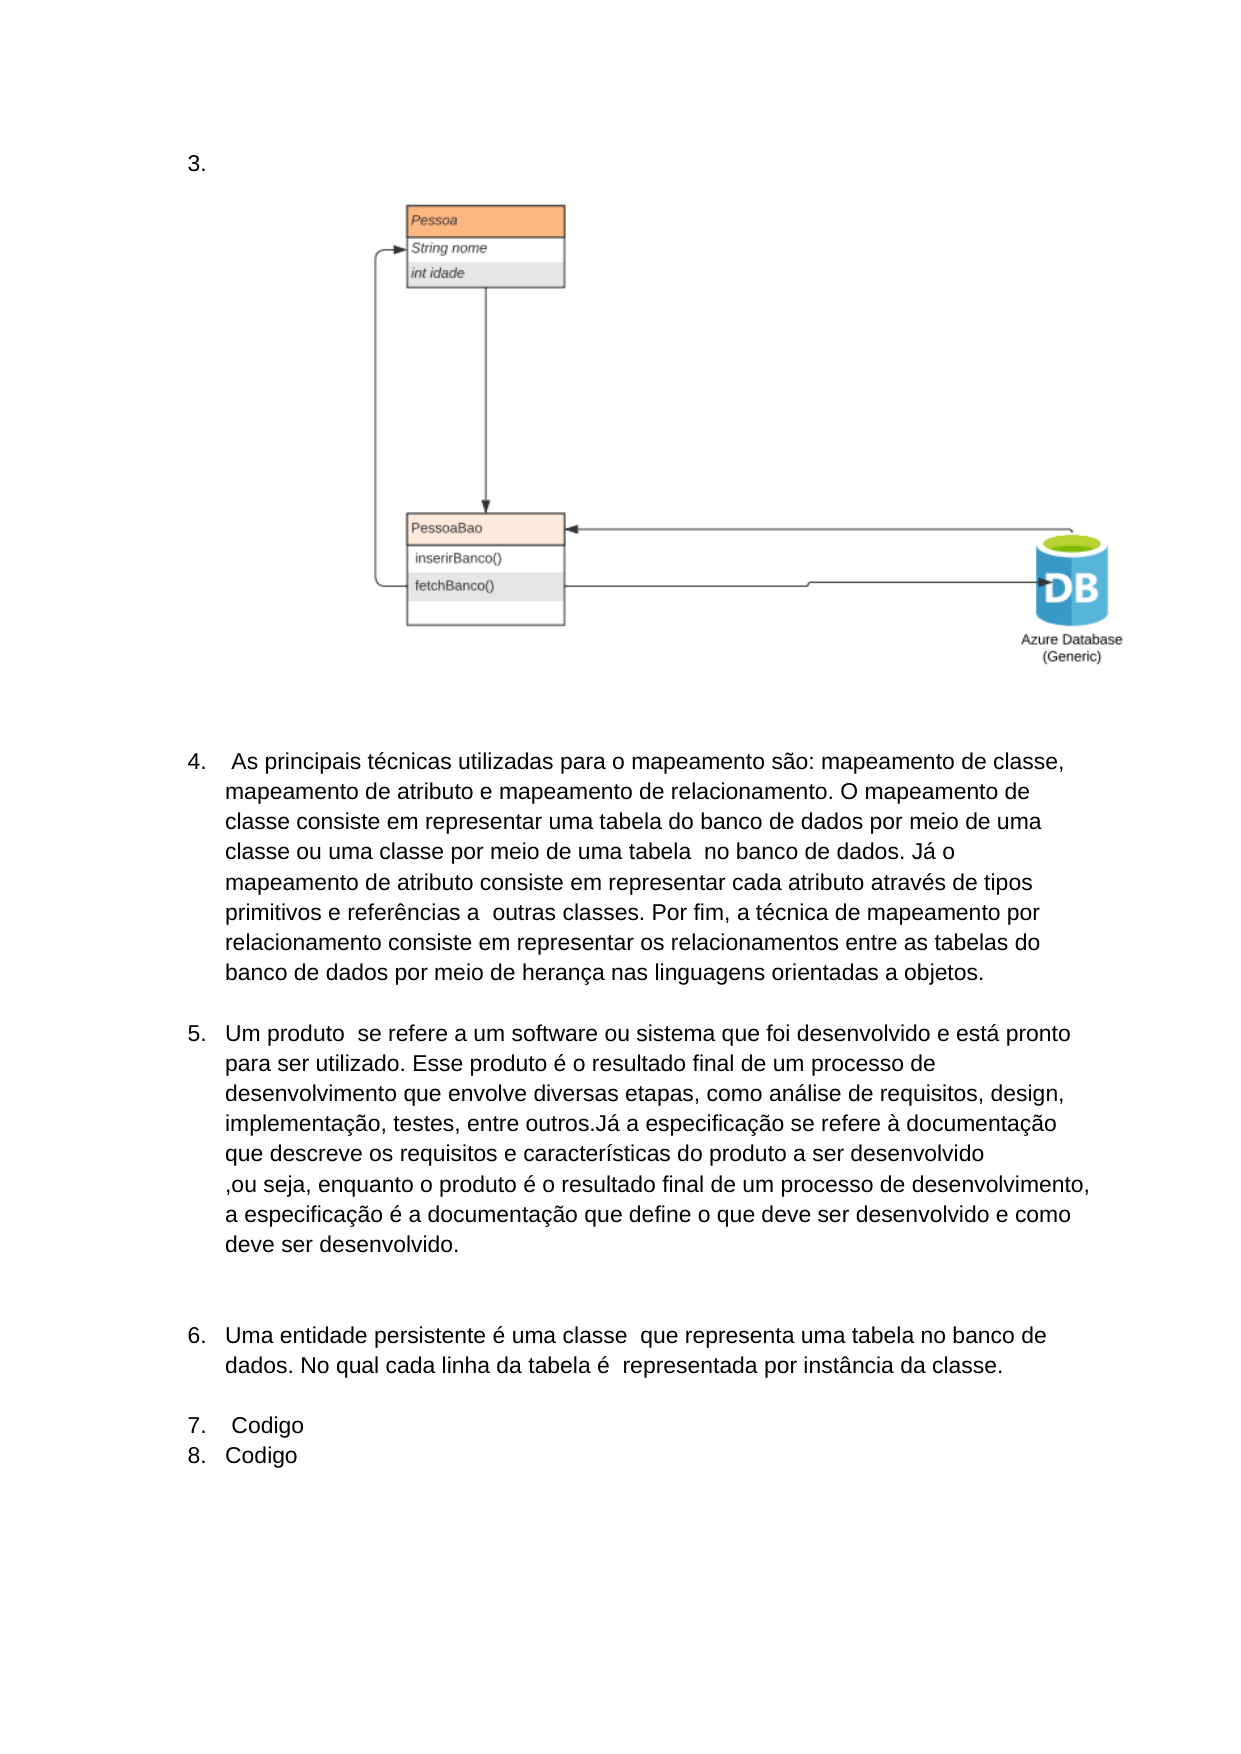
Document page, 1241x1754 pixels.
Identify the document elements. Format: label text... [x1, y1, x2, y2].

list Um produto se refere a um software ou sistema que foi desenvolvido e está pronto para ser utilizado. Esse produto é o resultado final de um processo de desenvolvimento que envolve diversas etapas, como análise de requisitos, design, implementação, testes, entre outros.Já a especificação se refere à documentação que descreve os requisitos e características do produto a ser desenvolvido [187, 1019, 1090, 1167]
list Codigo [187, 1442, 1090, 1469]
text ,ou seja, enquanto o produto é o resultado final de um processo de desenvolvimento, a especificação é a documentação que define o que deve ser desenvolvido e como deve ser desenvolvido. [225, 1171, 1090, 1257]
picture [225, 180, 1166, 714]
list Uma entidade persistente é uma classe que representa uma tabela no banco de dados. No qual cada linha da tabela é representada por instância da classe. [187, 1322, 1090, 1378]
list As principais técnicas utilizadas para o mapeamento são: mapeamento de classe, mapeamento de atributo e mapeamento de relacionamento. O mapeamento de classe consiste em representar uma tabela do banco de dados por meio de uma classe ou uma classe por meio de uma tabela no banco de dados. Já o mapeamento de atributo consiste em representar cada atributo através de tipos primitivos e referências a outras classes. Por fim, a técnica de mapeamento por relacionamento consiste em representar os relacionamentos entre as tabelas do banco de dados por meio de herança nas linguagens orientadas a objetos. [187, 748, 1090, 985]
list Codigo [187, 1412, 1090, 1438]
